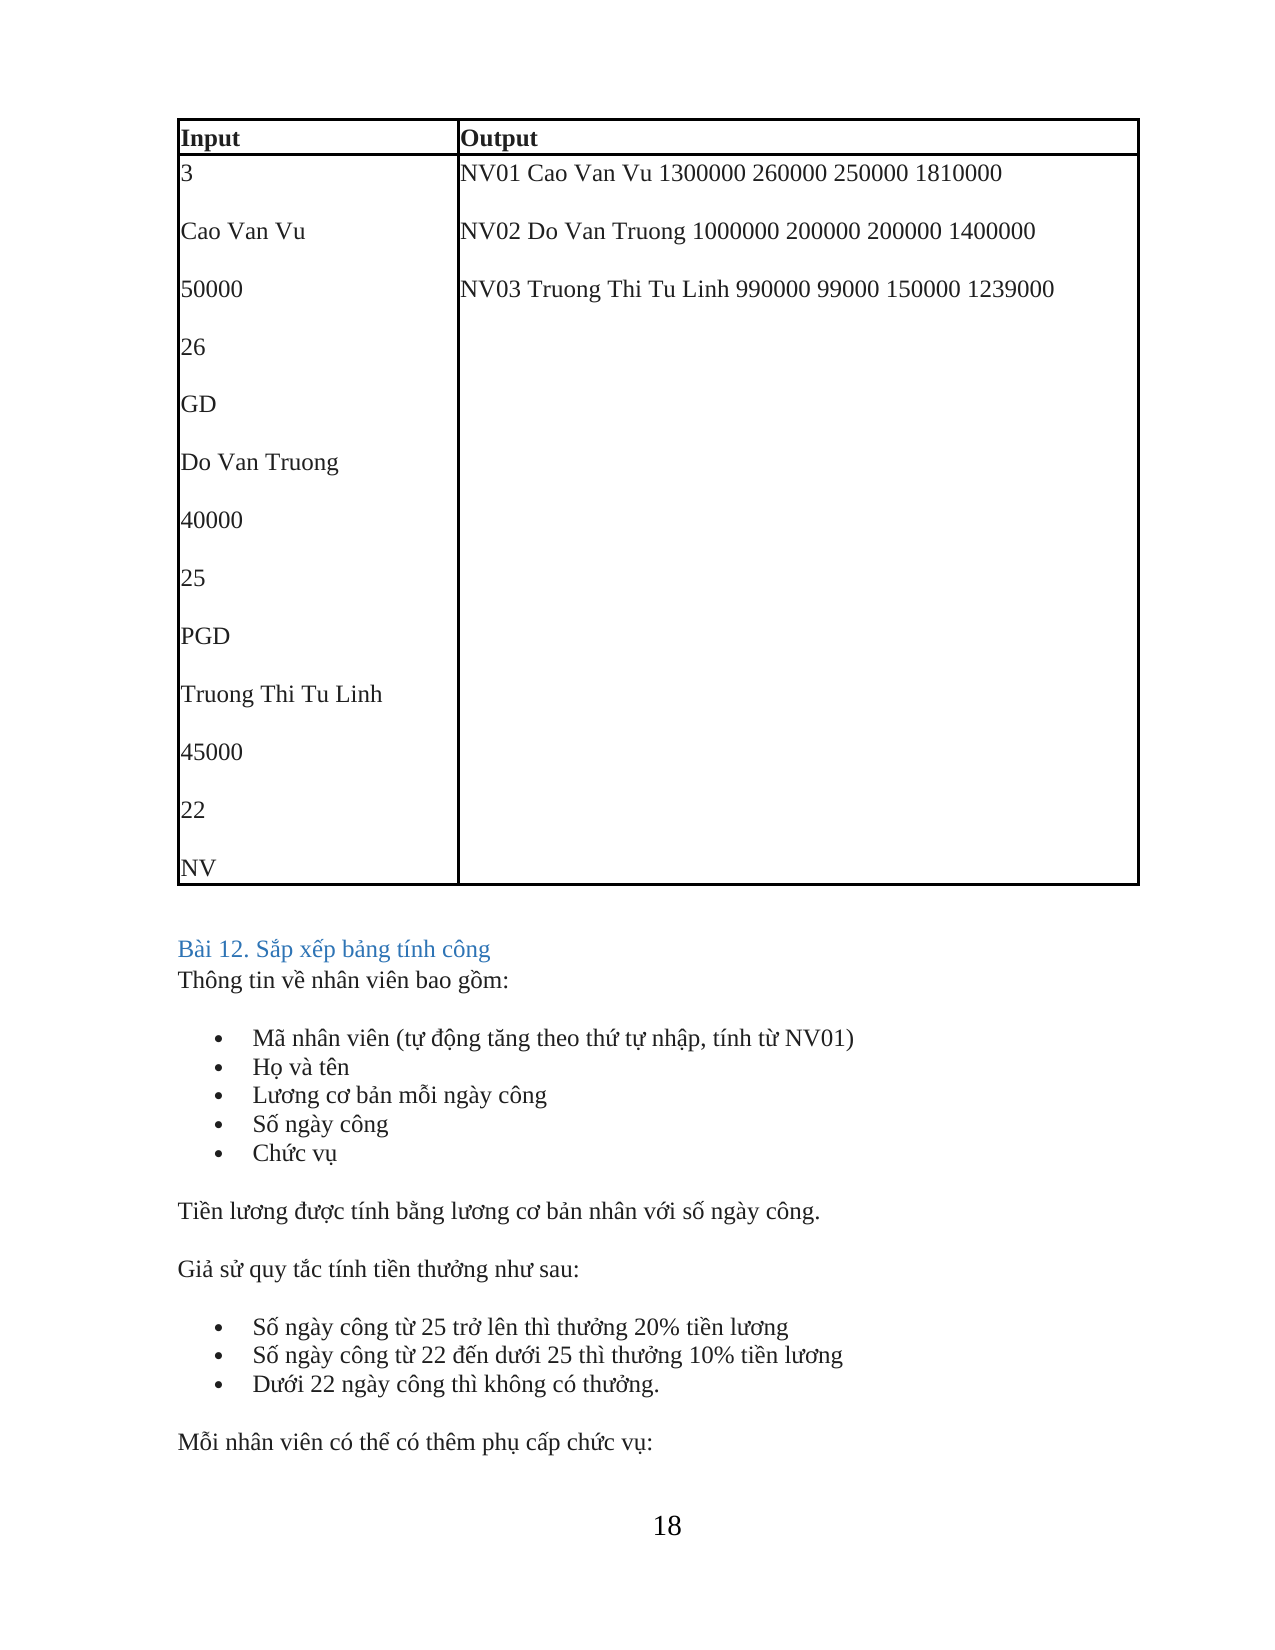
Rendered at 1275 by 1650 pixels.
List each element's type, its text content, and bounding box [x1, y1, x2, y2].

list Lương cơ bản mỗi ngày công [215, 1080, 1157, 1109]
text Mỗi nhân viên có thể có thêm phụ cấp chức vụ: [177, 1427, 1157, 1456]
list Họ và tên [215, 1052, 1157, 1080]
list Dưới 22 ngày công thì không có thưởng. [215, 1369, 1157, 1398]
list Chức vụ [215, 1138, 1157, 1167]
list Mã nhân viên (tự động tăng theo thứ tự nhập, tính từ NV01) [215, 1023, 1157, 1052]
table_header Input [180, 121, 457, 153]
text Thông tin về nhân viên bao gồm: [177, 965, 1157, 994]
list Số ngày công từ 22 đến dưới 25 thì thưởng 10% tiền lương [215, 1340, 1157, 1369]
text Tiền lương được tính bằng lương cơ bản nhân với số ngày công. [177, 1196, 1157, 1224]
subtitle Bài 12. Sắp xếp bảng tính công [177, 934, 1157, 963]
text Giả sử quy tắc tính tiền thưởng như sau: [177, 1254, 1157, 1282]
table_cell 3 Cao Van Vu 50000 26 GD Do Van Truong 40000 25 PGD Truong Thi Tu Linh 45000 22 NV [180, 156, 457, 883]
table_header Output [460, 121, 1137, 153]
list Số ngày công từ 25 trở lên thì thưởng 20% tiền lương [215, 1312, 1157, 1340]
table_cell NV01 Cao Van Vu 1300000 260000 250000 1810000 NV02 Do Van Truong 1000000 200000 200000 1400000 NV03 Truong Thi Tu Linh 990000 99000 150000 1239000 [460, 156, 1137, 883]
list Số ngày công [215, 1109, 1157, 1138]
